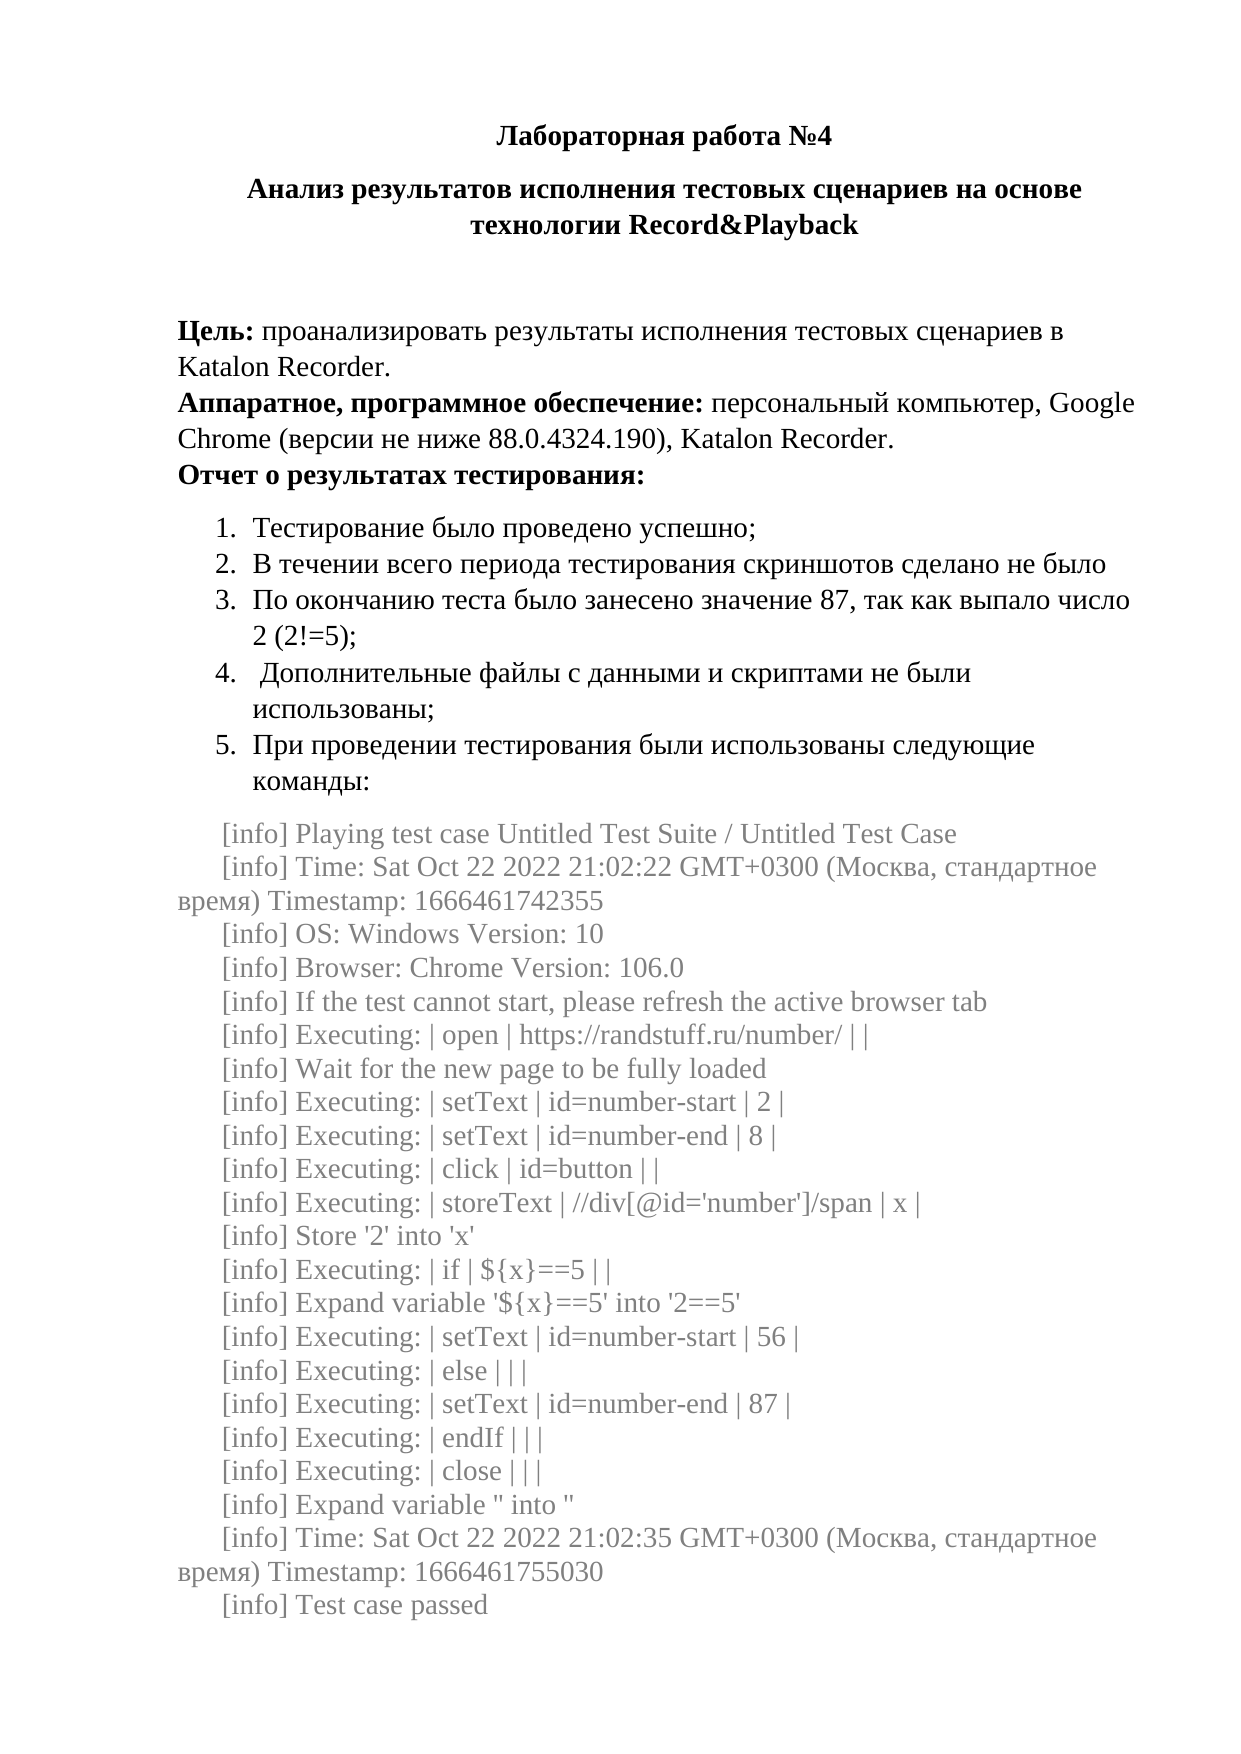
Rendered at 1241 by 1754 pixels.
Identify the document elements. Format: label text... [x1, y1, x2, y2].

text Отчет о результатах тестирования: [177, 457, 1152, 491]
text [info] Expand variable '${x}==5' into '2==5' [177, 1286, 1152, 1319]
text [info] If the test cannot start, please refresh the active browser tab [177, 984, 1152, 1017]
text [info] Time: Sat Oct 22 2022 21:02:22 GMT+0300 (Москва, стандартное время) Timestamp: 1666461742355 [177, 849, 1152, 917]
text [info] Executing: | if | ${x}==5 | | [177, 1252, 1152, 1286]
text [info] Browser: Chrome Version: 106.0 [177, 950, 1152, 984]
text [info] Executing: | else | | | [177, 1353, 1152, 1386]
text [info] Playing test case Untitled Test Suite / Untitled Test Case [177, 816, 1152, 849]
text [info] Executing: | setText | id=number-start | 56 | [177, 1319, 1152, 1353]
text Анализ результатов исполнения тестовых сценариев на основе технологии Record&Playback [177, 171, 1152, 241]
list В течении всего периода тестирования скриншотов сделано не было [215, 546, 1152, 580]
text [info] Executing: | setText | id=number-end | 87 | [177, 1386, 1152, 1420]
text [info] Test case passed [177, 1587, 1152, 1621]
list При проведении тестирования были использованы следующие команды: [215, 727, 1152, 797]
text [info] Executing: | storeText | //div[@id='number']/span | x | [177, 1185, 1152, 1218]
text [info] Store '2' into 'x' [177, 1218, 1152, 1252]
list По окончанию теста было занесено значение 87, так как выпало число 2 (2!=5); [215, 582, 1152, 652]
text [info] OS: Windows Version: 10 [177, 917, 1152, 950]
text Цель: проанализировать результаты исполнения тестовых сценариев в Katalon Recorder. [177, 313, 1152, 382]
text [info] Executing: | endIf | | | [177, 1420, 1152, 1453]
text [info] Wait for the new page to be fully loaded [177, 1051, 1152, 1084]
list Дополнительные файлы с данными и скриптами не были использованы; [215, 655, 1152, 724]
text Аппаратное, программное обеспечение: персональный компьютер, Google Chrome (версии не ниже 88.0.4324.190), Katalon Recorder. [177, 385, 1152, 455]
text [info] Executing: | setText | id=number-start | 2 | [177, 1084, 1152, 1118]
text [info] Executing: | setText | id=number-end | 8 | [177, 1118, 1152, 1151]
text [info] Executing: | open | https://randstuff.ru/number/ | | [177, 1017, 1152, 1051]
text Лабораторная работа №4 [177, 118, 1152, 152]
text [info] Executing: | close | | | [177, 1453, 1152, 1487]
list Тестирование было проведено успешно; [215, 510, 1152, 544]
text [info] Executing: | click | id=button | | [177, 1151, 1152, 1185]
text [info] Time: Sat Oct 22 2022 21:02:35 GMT+0300 (Москва, стандартное время) Timestamp: 1666461755030 [177, 1520, 1152, 1587]
text [info] Expand variable '' into '' [177, 1487, 1152, 1520]
